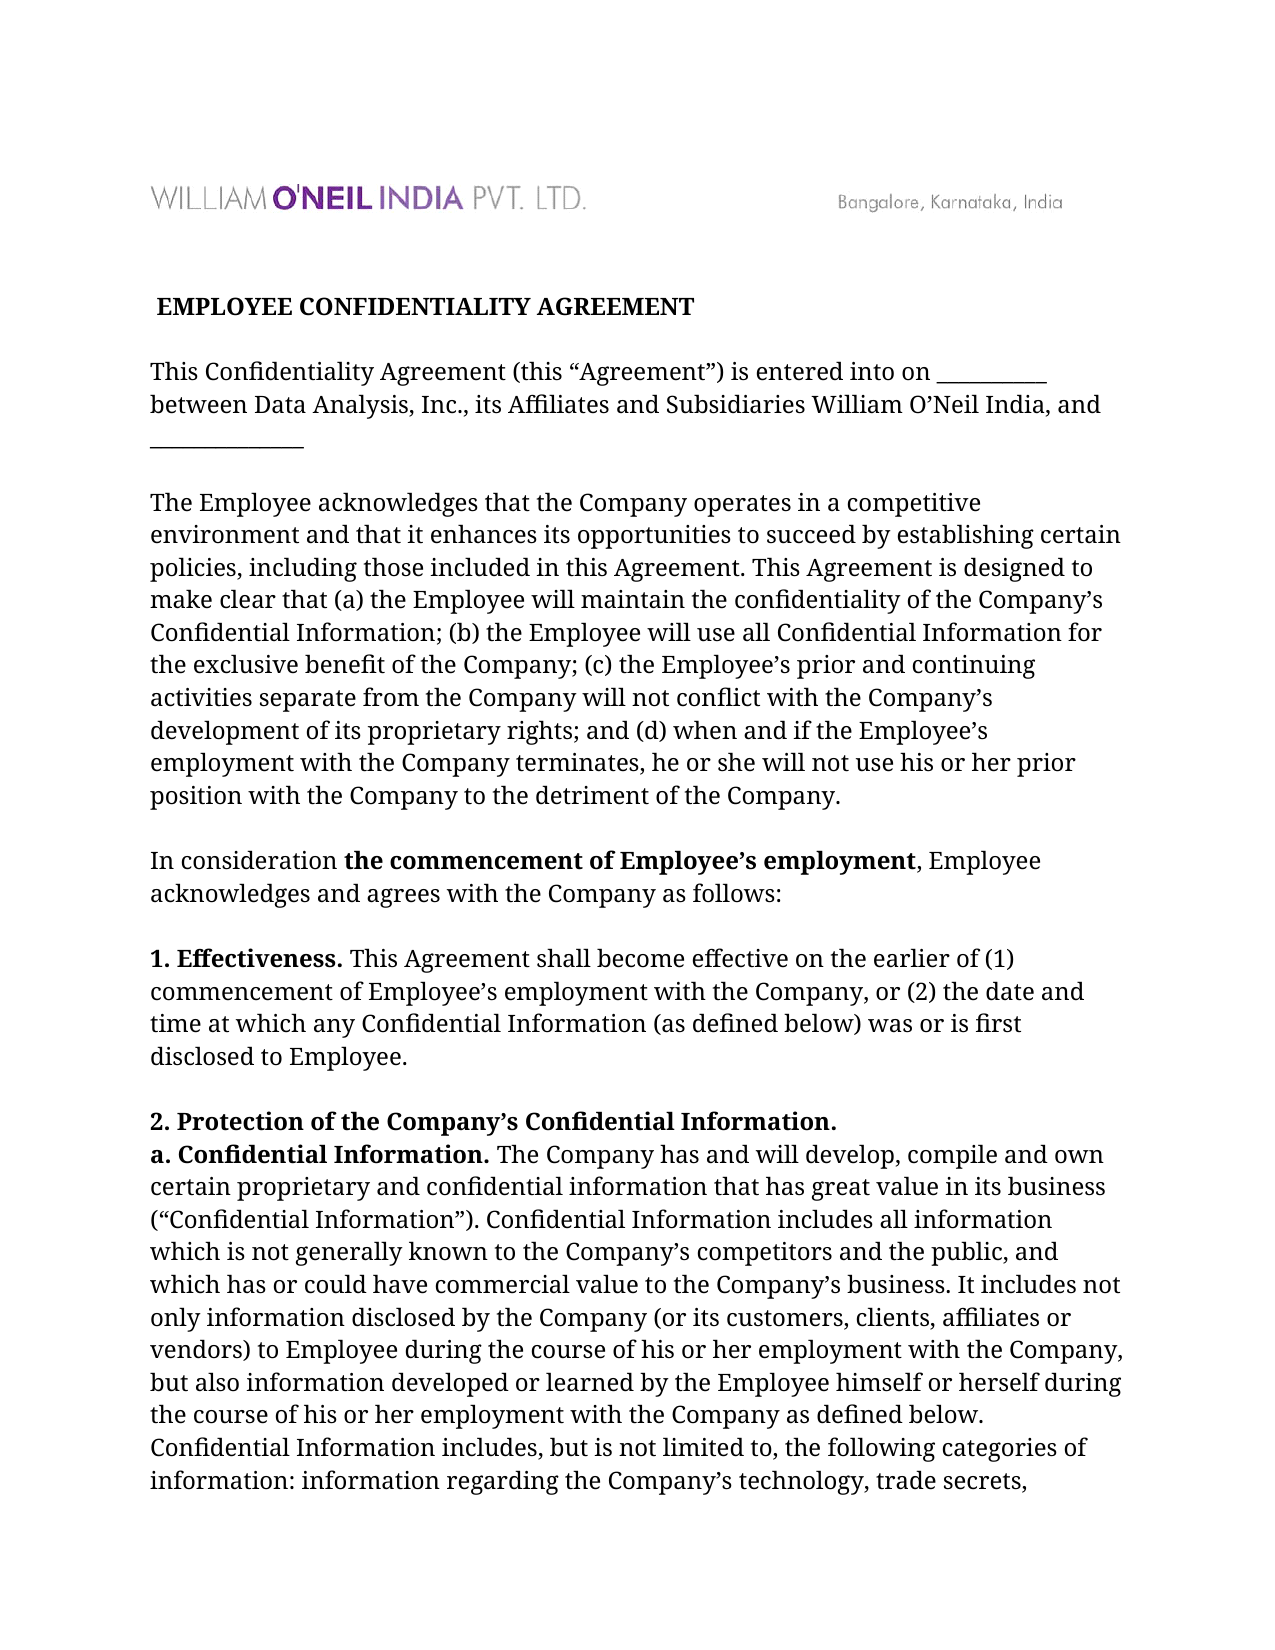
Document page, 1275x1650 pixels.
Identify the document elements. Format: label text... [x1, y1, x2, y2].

text 2. Protection of the Company’s Confidential Information. [150, 1105, 1125, 1137]
text This Confidentiality Agreement (this “Agreement”) is entered into on __________ between Data Analysis, Inc., its Affiliates and Subsidiaries William O’Neil India, and ______________ [150, 355, 1125, 453]
text EMPLOYEE CONFIDENTIALITY AGREEMENT [150, 290, 1125, 322]
text In consideration the commencement of Employee’s employment, Employee acknowledges and agrees with the Company as follows: [150, 844, 1125, 909]
text The Employee acknowledges that the Company operates in a competitive environment and that it enhances its opportunities to succeed by establishing certain policies, including those included in this Agreement. This Agreement is designed to make clear that (a) the Employee will maintain the confidentiality of the Company’s Confidential Information; (b) the Employee will use all Confidential Information for the exclusive benefit of the Company; (c) the Employee’s prior and continuing activities separate from the Company will not conflict with the Company’s development of its proprietary rights; and (d) when and if the Employee’s employment with the Company terminates, he or she will not use his or her prior position with the Company to the detriment of the Company. [150, 485, 1125, 811]
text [150, 1137, 1125, 1496]
text 1. Effectiveness. This Agreement shall become effective on the earlier of (1) commencement of Employee’s employment with the Company, or (2) the date and time at which any Confidential Information (as defined below) was or is first disclosed to Employee. [150, 942, 1125, 1072]
picture [150, 184, 1063, 222]
